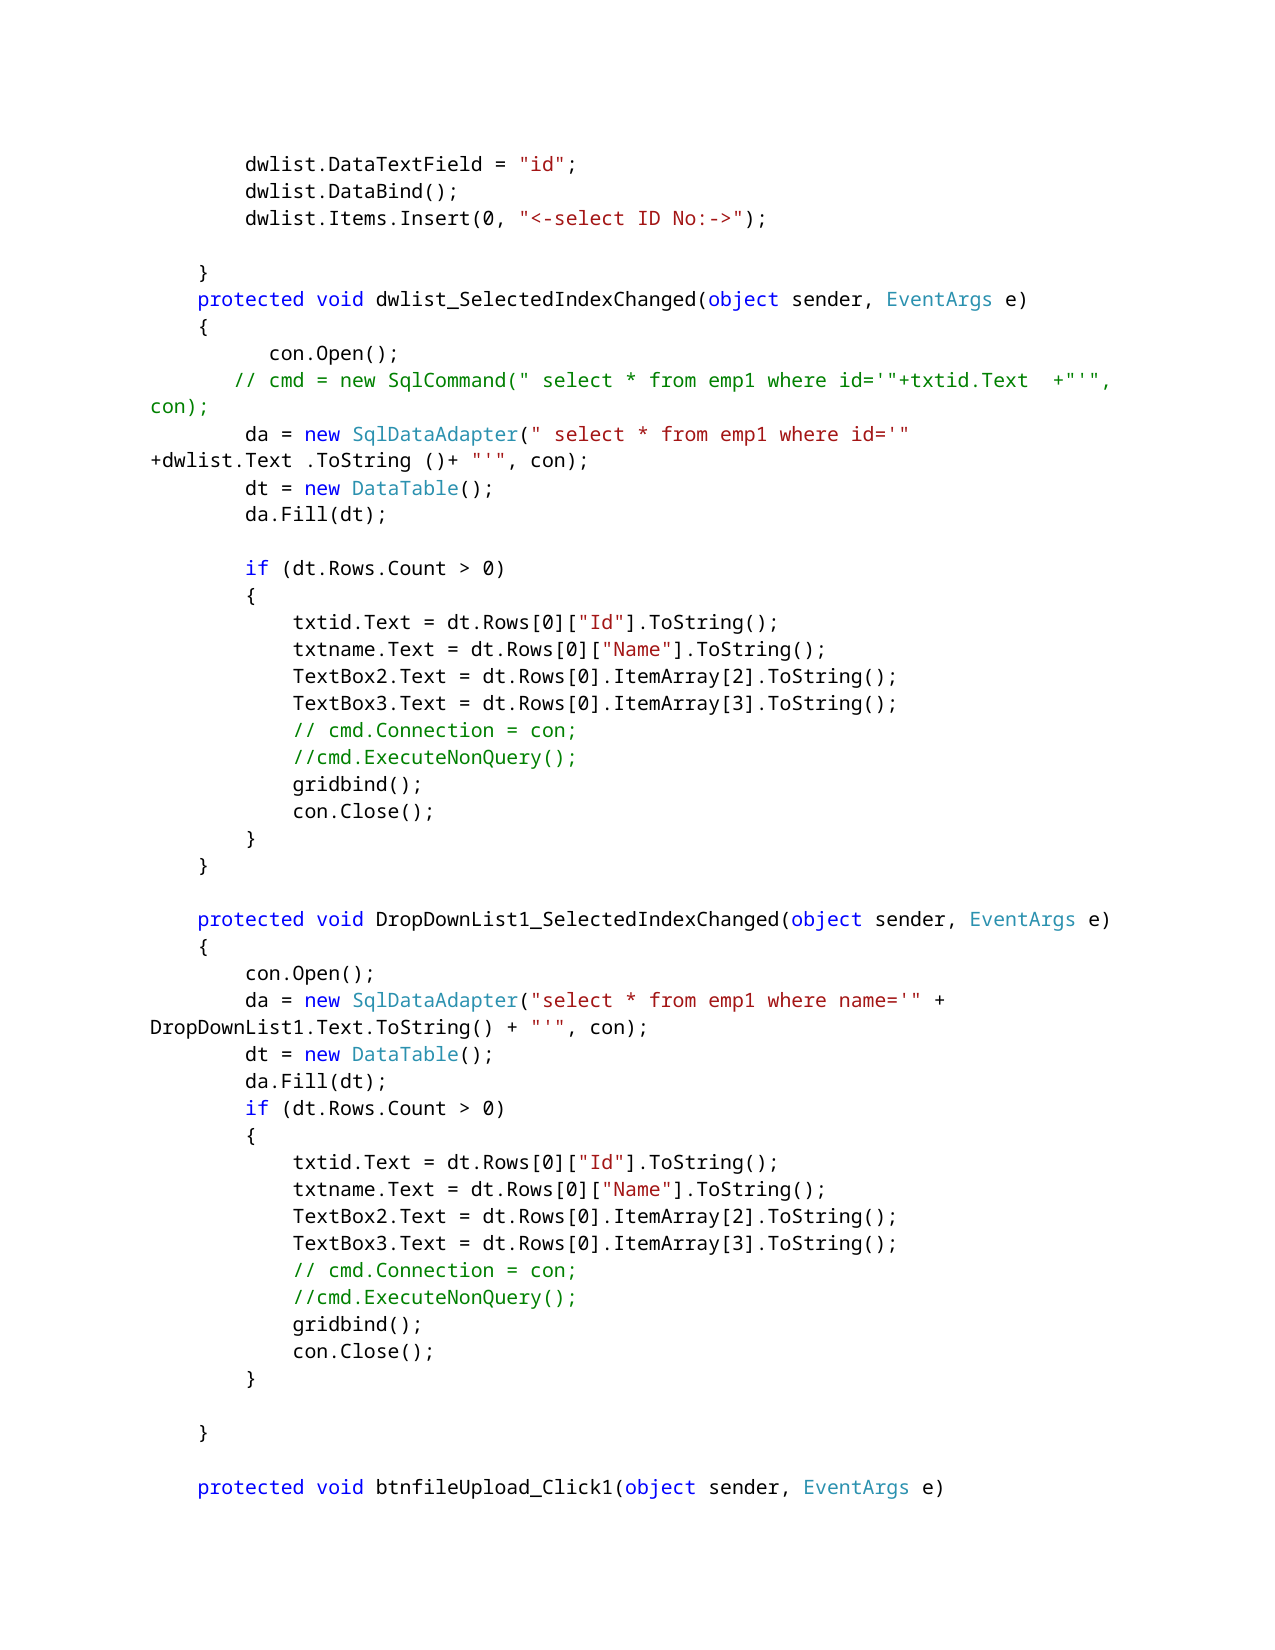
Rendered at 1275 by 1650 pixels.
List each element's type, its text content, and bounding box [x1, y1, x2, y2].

text { [150, 312, 1125, 339]
text } [150, 1364, 1125, 1391]
text // cmd.Connection = con; [150, 717, 1125, 743]
text con.Open(); [150, 339, 1125, 366]
text // cmd.Connection = con; [150, 1256, 1125, 1283]
text TextBox2.Text = dt.Rows[0].ItemArray[2].ToString(); [150, 1202, 1125, 1229]
text txtid.Text = dt.Rows[0]["Id"].ToString(); [150, 1148, 1125, 1175]
text { [150, 1121, 1125, 1148]
text con.Close(); [150, 797, 1125, 824]
text //cmd.ExecuteNonQuery(); [150, 1283, 1125, 1310]
text dwlist.DataBind(); [150, 177, 1125, 204]
text da.Fill(dt); [150, 501, 1125, 528]
text dwlist.Items.Insert(0, "<-select ID No:->"); [150, 204, 1125, 231]
text if (dt.Rows.Count > 0) [150, 1094, 1125, 1121]
text //cmd.ExecuteNonQuery(); [150, 743, 1125, 771]
text protected void btnfileUpload_Click1(object sender, EventArgs e) [150, 1473, 1125, 1500]
text con.Close(); [150, 1337, 1125, 1364]
text txtname.Text = dt.Rows[0]["Name"].ToString(); [150, 636, 1125, 663]
text da = new SqlDataAdapter("select * from emp1 where name='" + DropDownList1.Text.ToString() + "'", con); [150, 986, 1125, 1040]
text TextBox3.Text = dt.Rows[0].ItemArray[3].ToString(); [150, 689, 1125, 717]
text if (dt.Rows.Count > 0) [150, 555, 1125, 582]
text } [150, 1418, 1125, 1445]
text txtid.Text = dt.Rows[0]["Id"].ToString(); [150, 609, 1125, 636]
text dt = new DataTable(); [150, 1040, 1125, 1067]
text } [150, 258, 1125, 285]
text txtname.Text = dt.Rows[0]["Name"].ToString(); [150, 1175, 1125, 1202]
text da.Fill(dt); [150, 1067, 1125, 1094]
text { [150, 582, 1125, 609]
text dwlist.DataTextField = "id"; [150, 150, 1125, 177]
text gridbind(); [150, 1310, 1125, 1337]
text da = new SqlDataAdapter(" select * from emp1 where id='" +dwlist.Text .ToString ()+ "'", con); [150, 420, 1125, 474]
text TextBox3.Text = dt.Rows[0].ItemArray[3].ToString(); [150, 1229, 1125, 1256]
text protected void dwlist_SelectedIndexChanged(object sender, EventArgs e) [150, 285, 1125, 312]
text // cmd = new SqlCommand(" select * from emp1 where id='"+txtid.Text +"'", con); [150, 366, 1125, 420]
text dt = new DataTable(); [150, 474, 1125, 501]
text con.Open(); [150, 959, 1125, 986]
text } [150, 824, 1125, 851]
text } [150, 851, 1125, 878]
text TextBox2.Text = dt.Rows[0].ItemArray[2].ToString(); [150, 663, 1125, 689]
text protected void DropDownList1_SelectedIndexChanged(object sender, EventArgs e) [150, 905, 1125, 932]
text { [150, 932, 1125, 959]
text gridbind(); [150, 771, 1125, 797]
